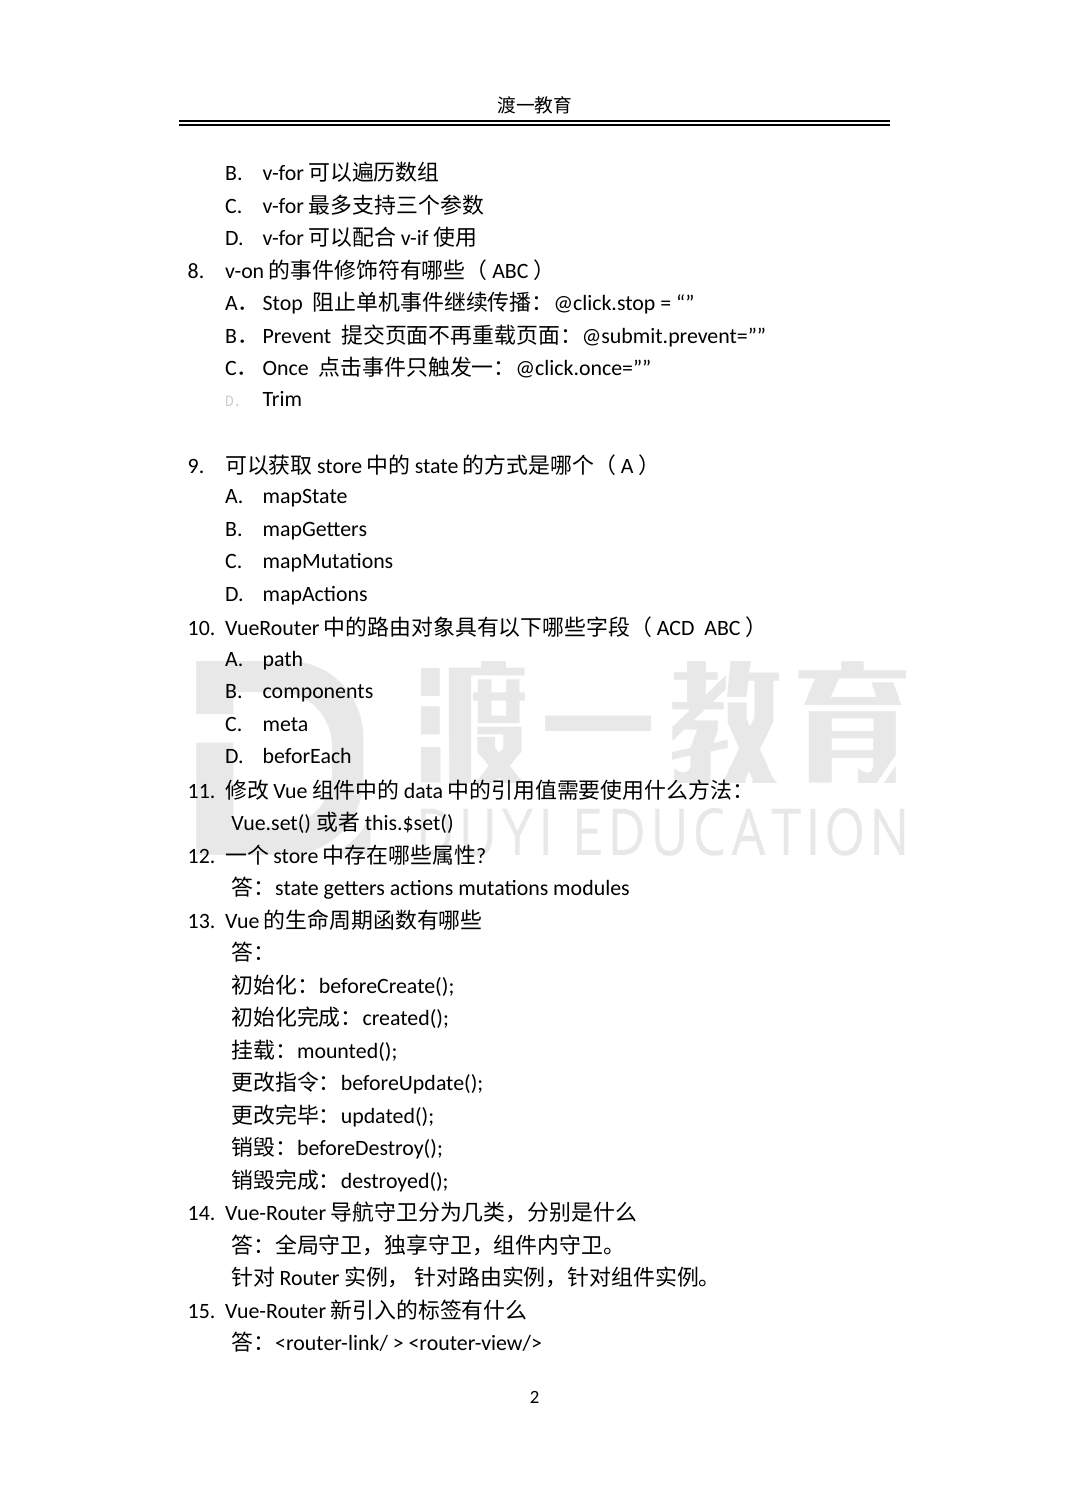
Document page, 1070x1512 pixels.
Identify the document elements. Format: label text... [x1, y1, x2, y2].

list components [225, 675, 882, 707]
list 更改指令：beforeUpdate(); [187, 1065, 882, 1097]
list meta [225, 707, 882, 740]
list path [225, 642, 882, 675]
list Once 点击事件只触发一：@click.once=”” [225, 350, 882, 382]
list 答： [187, 935, 882, 967]
list 答：<router-link/ > <router-view/> [187, 1325, 882, 1357]
list mapActions [225, 577, 882, 610]
list Vue-Router新引入的标签有什么 [187, 1292, 882, 1325]
list v-for可以遍历数组 [225, 155, 882, 187]
list Trim [225, 382, 882, 415]
list 答：state getters actions mutations modules [187, 870, 882, 902]
list 更改完毕：updated(); [187, 1097, 882, 1130]
list 可以获取store中的state的方式是哪个（ A ） [187, 447, 882, 480]
list mapGetters [225, 512, 882, 545]
list 挂载：mounted(); [187, 1032, 882, 1065]
list Vue.set() 或者 this.$set() [187, 805, 882, 837]
list 初始化：beforeCreate(); [187, 967, 882, 1000]
list Stop 阻止单机事件继续传播：@click.stop = “” [225, 285, 882, 317]
list v-for 最多支持三个参数 [225, 187, 882, 220]
list Vue的生命周期函数有哪些 [187, 902, 882, 935]
list 销毁：beforeDestroy(); [187, 1130, 882, 1162]
list 销毁完成：destroyed(); [187, 1162, 882, 1195]
list 一个store中存在哪些属性? [187, 837, 882, 870]
list mapMutations [225, 545, 882, 577]
list mapState [225, 480, 882, 512]
list v-on的事件修饰符有哪些（ ABC ） [187, 252, 882, 285]
list Prevent 提交页面不再重载页面：@submit.prevent=”” [225, 317, 882, 350]
list v-for 可以配合v-if使用 [225, 220, 882, 252]
list 针对Router实例， 针对路由实例，针对组件实例。 [187, 1260, 882, 1292]
list Vue-Router导航守卫分为几类，分别是什么 [187, 1195, 882, 1227]
list 初始化完成：created(); [187, 1000, 882, 1032]
list VueRouter中的路由对象具有以下哪些字段（ ACD ABC ） [187, 610, 882, 642]
list 答：全局守卫，独享守卫，组件内守卫。 [187, 1227, 882, 1260]
list beforEach [225, 740, 882, 772]
list 修改Vue组件中的data中的引用值需要使用什么方法： [187, 772, 882, 805]
